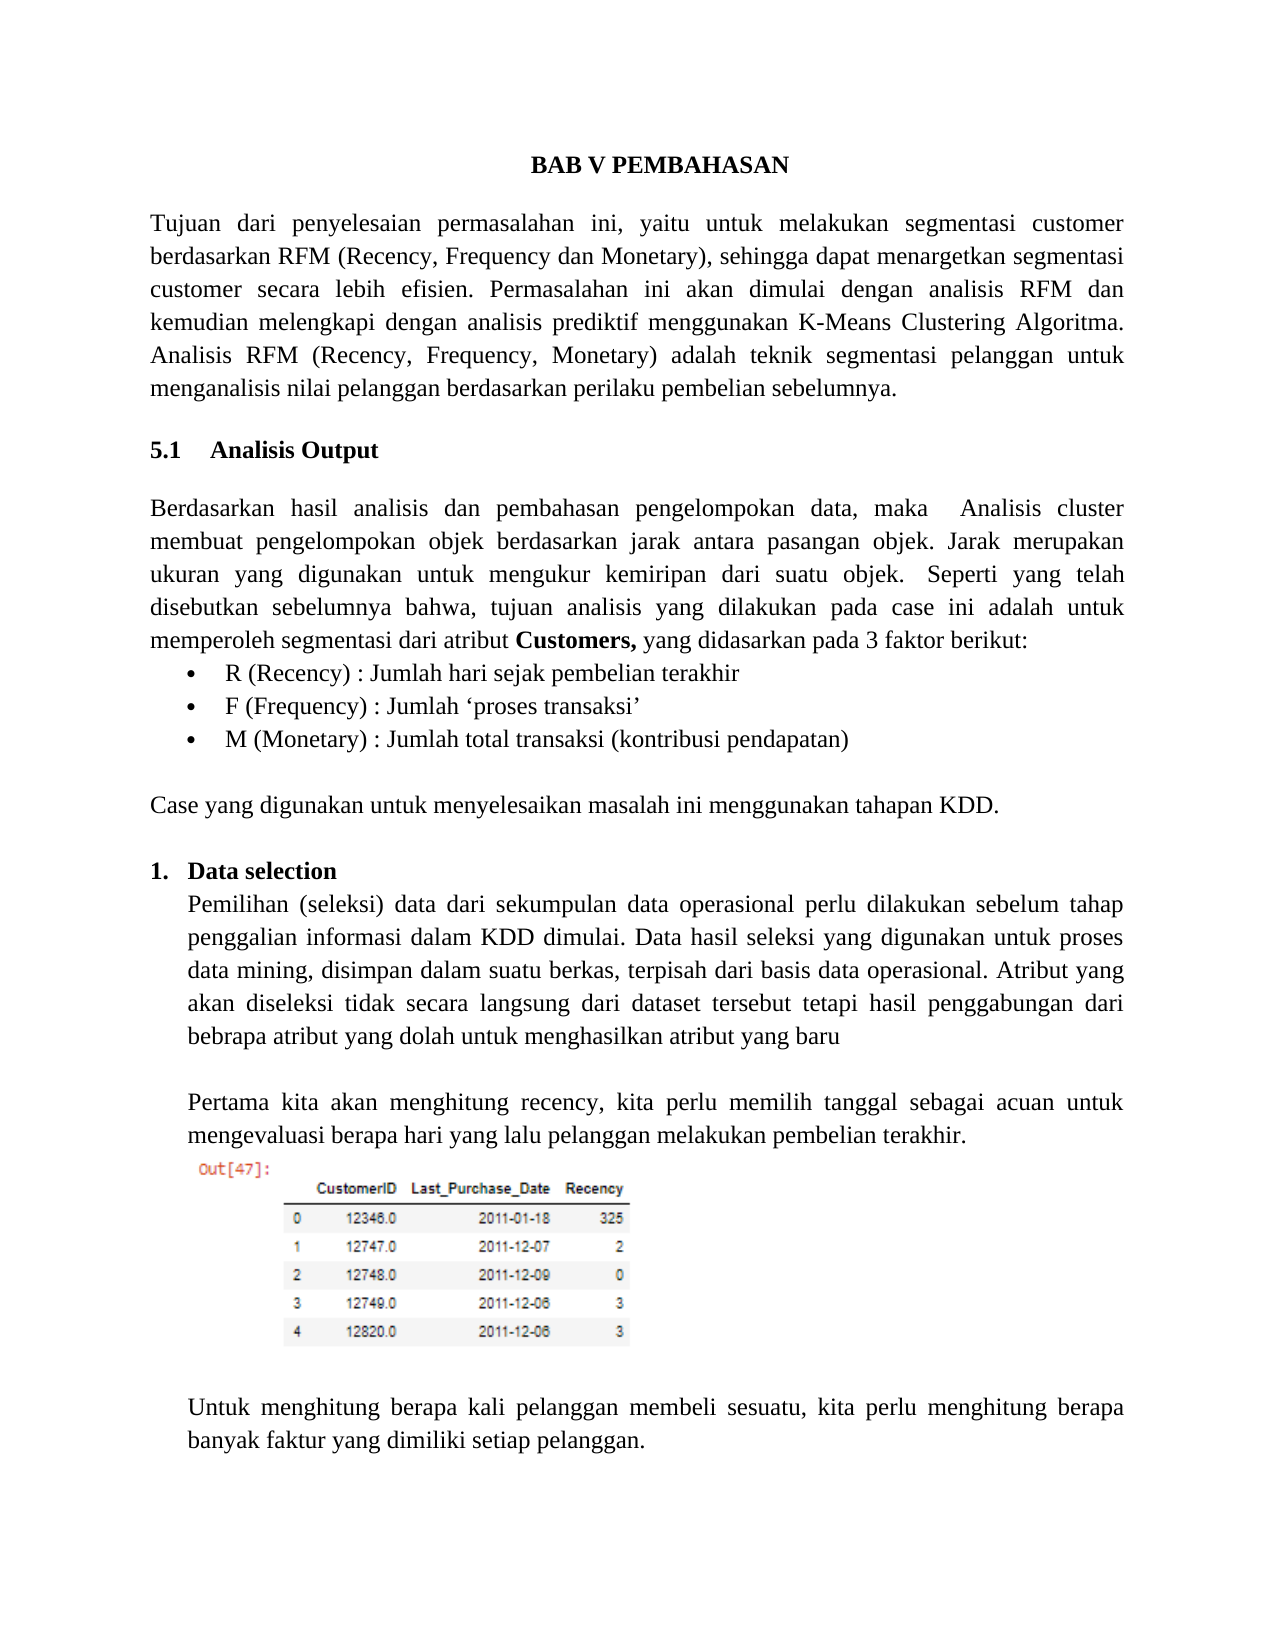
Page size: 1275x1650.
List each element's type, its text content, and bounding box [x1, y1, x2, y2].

text Untuk menghitung berapa kali pelanggan membeli sesuatu, kita perlu menghitung berapa banyak faktur yang dimiliki setiap pelanggan. [187, 1392, 1125, 1454]
text Berdasarkan hasil analisis dan pembahasan pengelompokan data, maka Analisis cluster membuat pengelompokan objek berdasarkan jarak antara pasangan objek. Jarak merupakan ukuran yang digunakan untuk mengukur kemiripan dari suatu objek. Seperti yang telah disebutkan sebelumnya bahwa, tujuan analisis yang dilakukan pada case ini adalah untuk memperoleh segmentasi dari atribut Customers, yang didasarkan pada 3 faktor berikut: [150, 493, 1125, 654]
list R (Recency) : Jumlah hari sejak pembelian terakhir [187, 658, 1125, 687]
list Data selection [150, 856, 1125, 885]
subtitle Analisis Output [150, 435, 1125, 464]
text Pertama kita akan menghitung recency, kita perlu memilih tanggal sebagai acuan untuk mengevaluasi berapa hari yang lalu pelanggan melakukan pembelian terakhir. [187, 1087, 1125, 1149]
list F (Frequency) : Jumlah ‘proses transaksi’ [187, 691, 1125, 720]
picture [187, 1153, 674, 1356]
subtitle BAB V PEMBAHASAN [195, 150, 1125, 179]
text Tujuan dari penyelesaian permasalahan ini, yaitu untuk melakukan segmentasi customer berdasarkan RFM (Recency, Frequency dan Monetary), sehingga dapat menargetkan segmentasi customer secara lebih efisien. Permasalahan ini akan dimulai dengan analisis RFM dan kemudian melengkapi dengan analisis prediktif menggunakan K-Means Clustering Algoritma. Analisis RFM (Recency, Frequency, Monetary) adalah teknik segmentasi pelanggan untuk menganalisis nilai pelanggan berdasarkan perilaku pembelian sebelumnya. [150, 208, 1125, 402]
list M (Monetary) : Jumlah total transaksi (kontribusi pendapatan) [187, 724, 1125, 753]
list Pemilihan (seleksi) data dari sekumpulan data operasional perlu dilakukan sebelum tahap penggalian informasi dalam KDD dimulai. Data hasil seleksi yang digunakan untuk proses data mining, disimpan dalam suatu berkas, terpisah dari basis data operasional. Atribut yang akan diseleksi tidak secara langsung dari dataset tersebut tetapi hasil penggabungan dari bebrapa atribut yang dolah untuk menghasilkan atribut yang baru [187, 889, 1125, 1050]
text Case yang digunakan untuk menyelesaikan masalah ini menggunakan tahapan KDD. [150, 790, 1125, 819]
